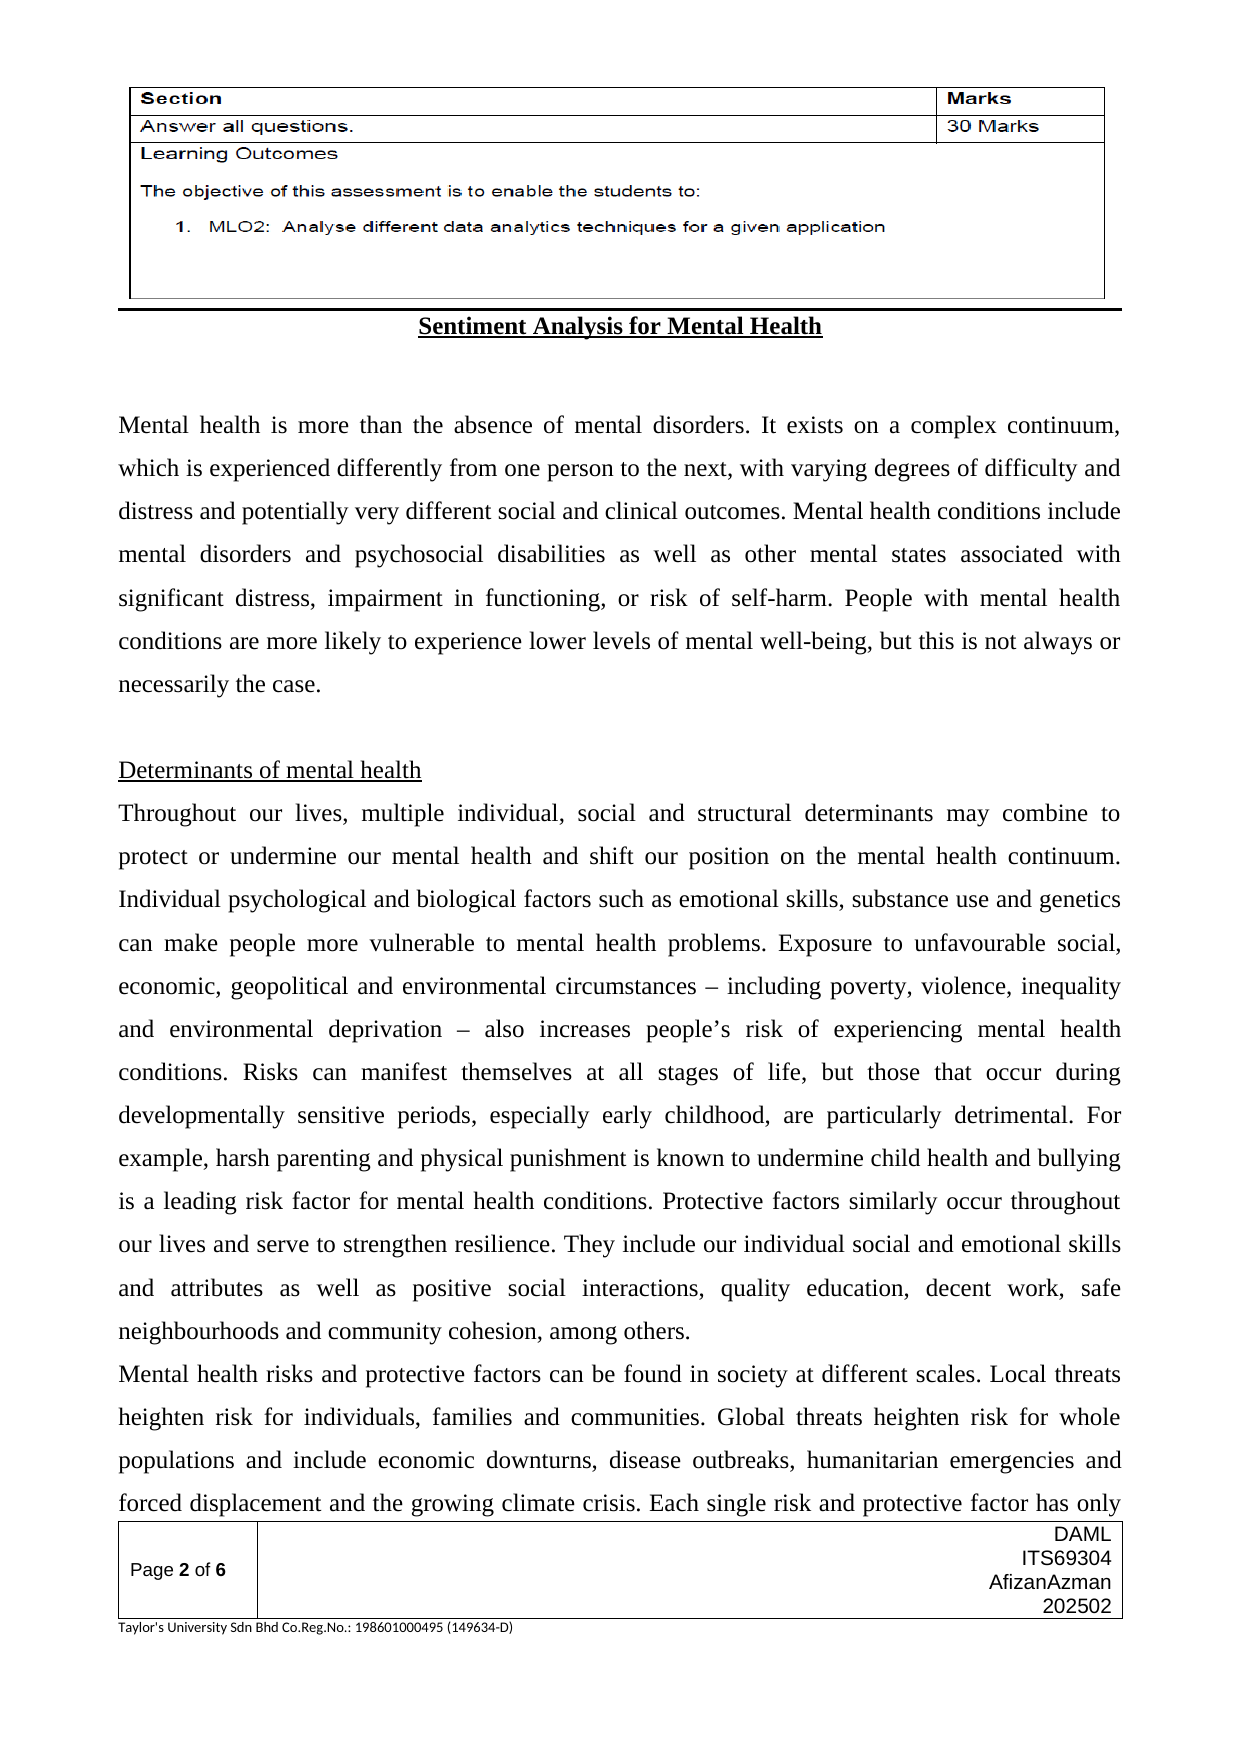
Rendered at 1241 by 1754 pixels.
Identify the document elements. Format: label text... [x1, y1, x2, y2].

text Mental health is more than the absence of mental disorders. It exists on a complex continuum, which is experienced differently from one person to the next, with varying degrees of difficulty and distress and potentially very different social and clinical outcomes. Mental health conditions include mental disorders and psychosocial disabilities as well as other mental states associated with significant distress, impairment in functioning, or risk of self-harm. People with mental health conditions are more likely to experience lower levels of mental well-being, but this is not always or necessarily the case. [118, 410, 1122, 698]
text Throughout our lives, multiple individual, social and structural determinants may combine to protect or undermine our mental health and shift our position on the mental health continuum. Individual psychological and biological factors such as emotional skills, substance use and genetics can make people more vulnerable to mental health problems. Exposure to unfavourable social, economic, geopolitical and environmental circumstances – including poverty, violence, inequality and environmental deprivation – also increases people’s risk of experiencing mental health conditions. Risks can manifest themselves at all stages of life, but those that occur during developmentally sensitive periods, especially early childhood, are particularly detrimental. For example, harsh parenting and physical punishment is known to undermine child health and bullying is a leading risk factor for mental health conditions. Protective factors similarly occur throughout our lives and serve to strengthen resilience. They include our individual social and emotional skills and attributes as well as positive social interactions, quality education, decent work, safe neighbourhoods and community cohesion, among others. [118, 798, 1122, 1344]
text Sentiment Analysis for Mental Health [118, 311, 1122, 340]
picture [118, 75, 1123, 307]
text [118, 1359, 1122, 1517]
text Determinants of mental health [118, 755, 1122, 784]
